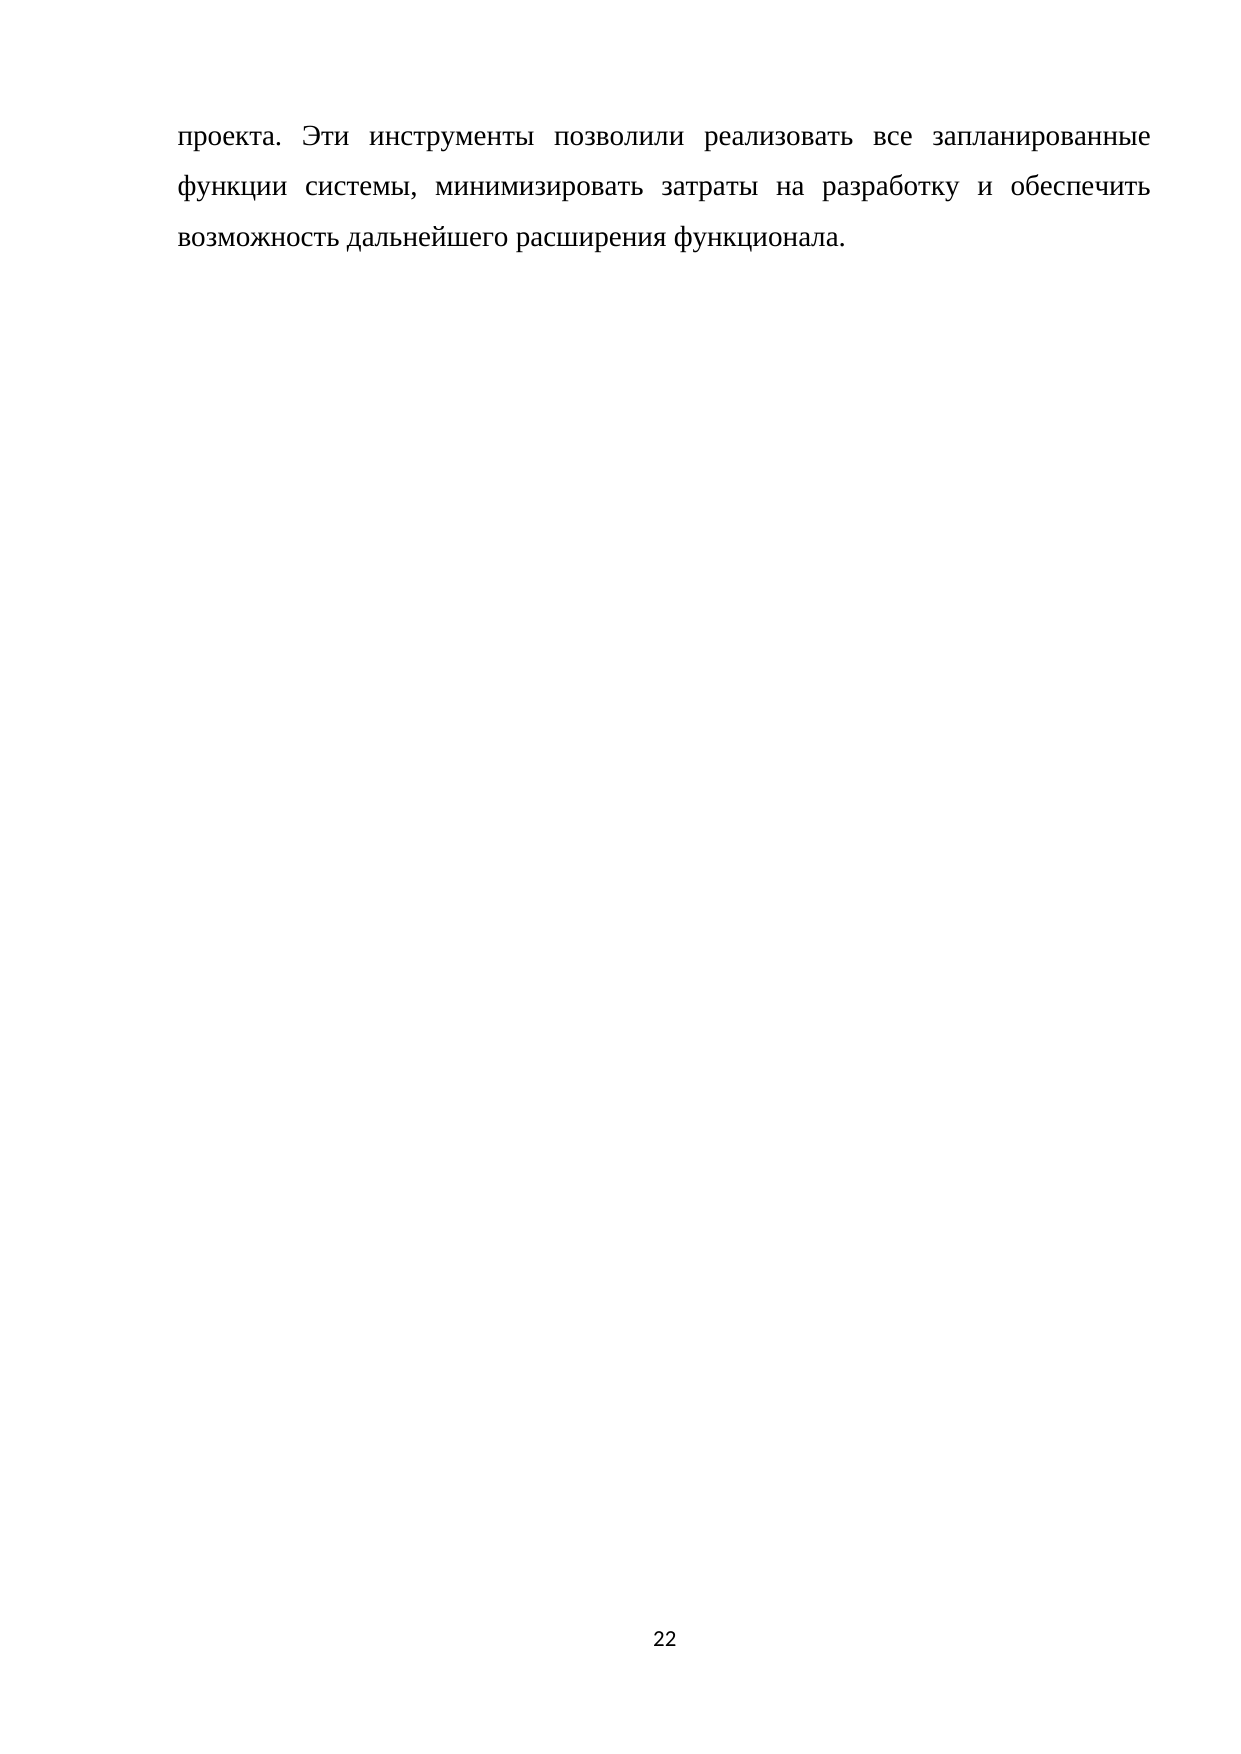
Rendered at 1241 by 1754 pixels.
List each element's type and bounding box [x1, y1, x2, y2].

text [177, 118, 1152, 252]
